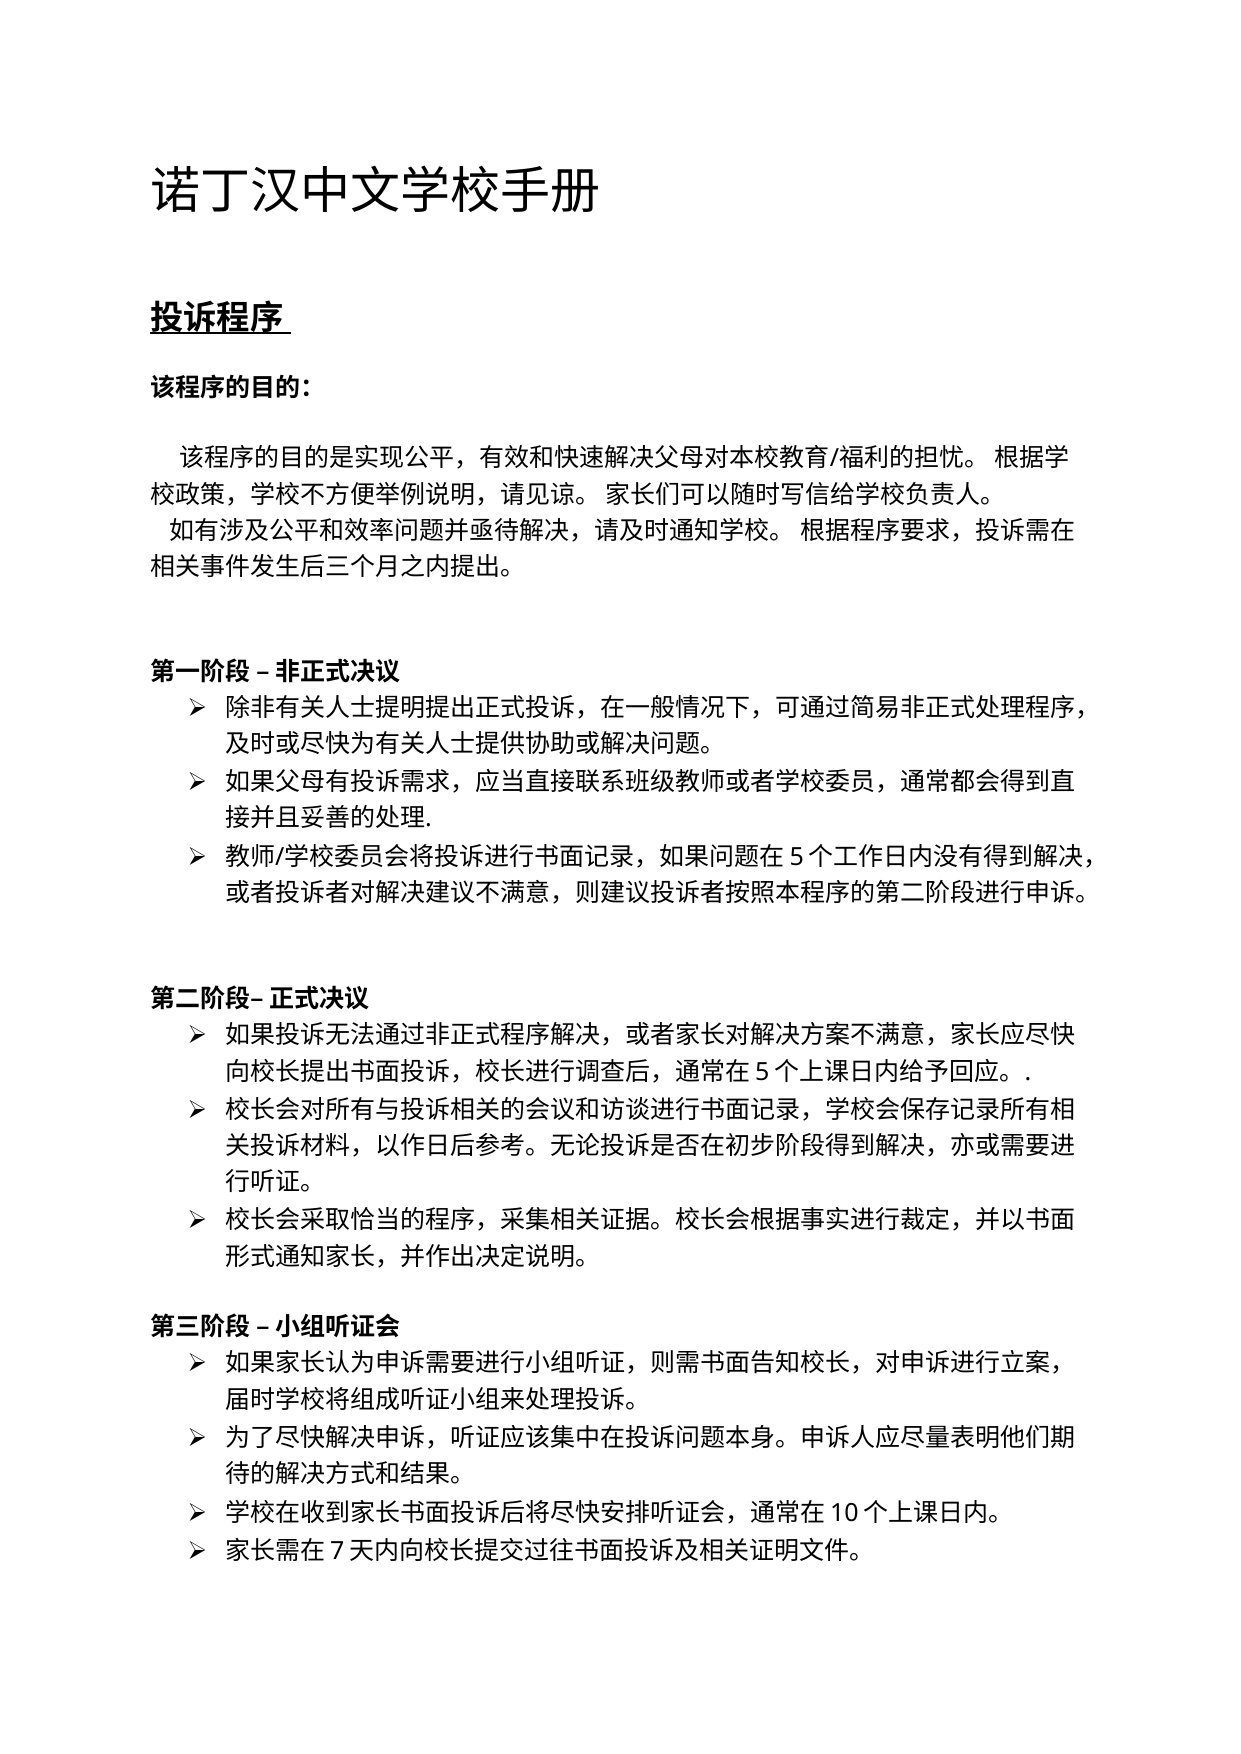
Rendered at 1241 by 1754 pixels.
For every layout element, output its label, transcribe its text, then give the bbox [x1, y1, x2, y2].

list 学校在收到家长书面投诉后将尽快安排听证会，通常在10个上课日内。 [187, 1492, 1090, 1528]
list 如果家长认为申诉需要进行小组听证，则需书面告知校长，对申诉进行立案，届时学校将组成听证小组来处理投诉。 [187, 1343, 1090, 1415]
text 第二阶段– 正式决议 [150, 979, 1090, 1015]
list 如果父母有投诉需求，应当直接联系班级教师或者学校委员，通常都会得到直接并且妥善的处理. [187, 762, 1090, 834]
list 除非有关人士提明提出正式投诉，在一般情况下，可通过简易非正式处理程序，及时或尽快为有关人士提供协助或解决问题。 [187, 687, 1090, 760]
text 该程序的目的： [150, 367, 1090, 404]
text 投诉程序 [150, 291, 1090, 339]
text 如有涉及公平和效率问题并亟待解决，请及时通知学校。 根据程序要求，投诉需在相关事件发生后三个月之内提出。 [150, 510, 1090, 583]
list 为了尽快解决申诉，听证应该集中在投诉问题本身。申诉人应尽量表明他们期待的解决方式和结果。 [187, 1417, 1090, 1490]
list 家长需在7天内向校长提交过往书面投诉及相关证明文件。 [187, 1531, 1090, 1567]
list 校长会采取恰当的程序，采集相关证据。校长会根据事实进行裁定，并以书面形式通知家长，并作出决定说明。 [187, 1200, 1090, 1272]
list 校长会对所有与投诉相关的会议和访谈进行书面记录，学校会保存记录所有相关投诉材料，以作日后参考。无论投诉是否在初步阶段得到解决，亦或需要进行听证。 [187, 1089, 1090, 1198]
text 第三阶段 – 小组听证会 [150, 1307, 1090, 1343]
text 该程序的目的是实现公平，有效和快速解决父母对本校教育/福利的担忧。 根据学校政策，学校不方便举例说明，请见谅。 家长们可以随时写信给学校负责人。 [150, 438, 1090, 510]
text 第一阶段 – 非正式决议 [150, 651, 1090, 687]
list 如果投诉无法通过非正式程序解决，或者家长对解决方案不满意，家长应尽快向校长提出书面投诉，校长进行调查后，通常在5个上课日内给予回应。. [187, 1015, 1090, 1087]
text 诺丁汉中文学校手册 [150, 150, 1090, 222]
list 教师/学校委员会将投诉进行书面记录，如果问题在5个工作日内没有得到解决，或者投诉者对解决建议不满意，则建议投诉者按照本程序的第二阶段进行申诉。 [187, 836, 1090, 943]
